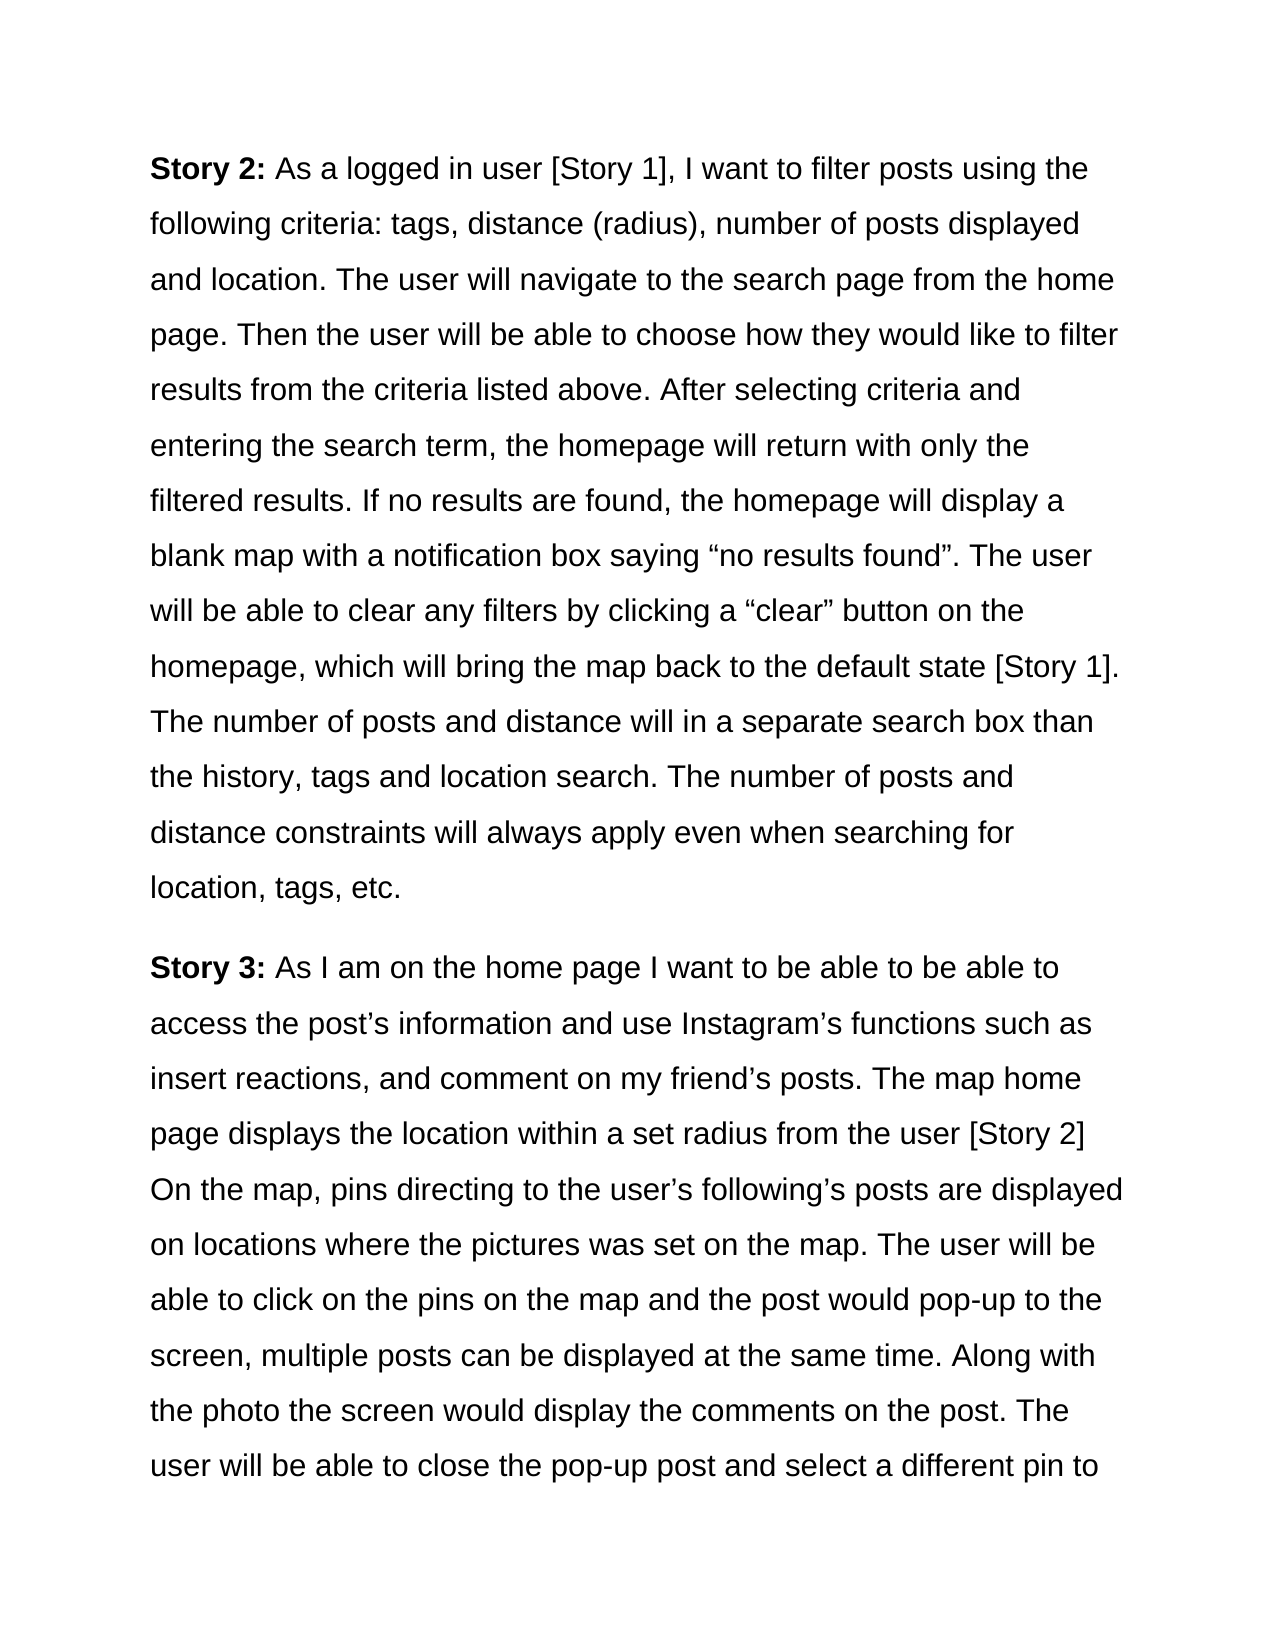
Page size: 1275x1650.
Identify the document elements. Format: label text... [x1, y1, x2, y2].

text Story 2: As a logged in user [Story 1], I want to filter posts using the following criteria: tags, distance (radius), number of posts displayed and location. The user will navigate to the search page from the home page. Then the user will be able to choose how they would like to filter results from the criteria listed above. After selecting criteria and entering the search term, the homepage will return with only the filtered results. If no results are found, the homepage will display a blank map with a notification box saying “no results found”. The user will be able to clear any filters by clicking a “clear” button on the homepage, which will bring the map back to the default state [Story 1]. The number of posts and distance will in a separate search box than the history, tags and location search. The number of posts and distance constraints will always apply even when searching for location, tags, etc. [150, 150, 1125, 905]
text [150, 949, 1125, 1483]
